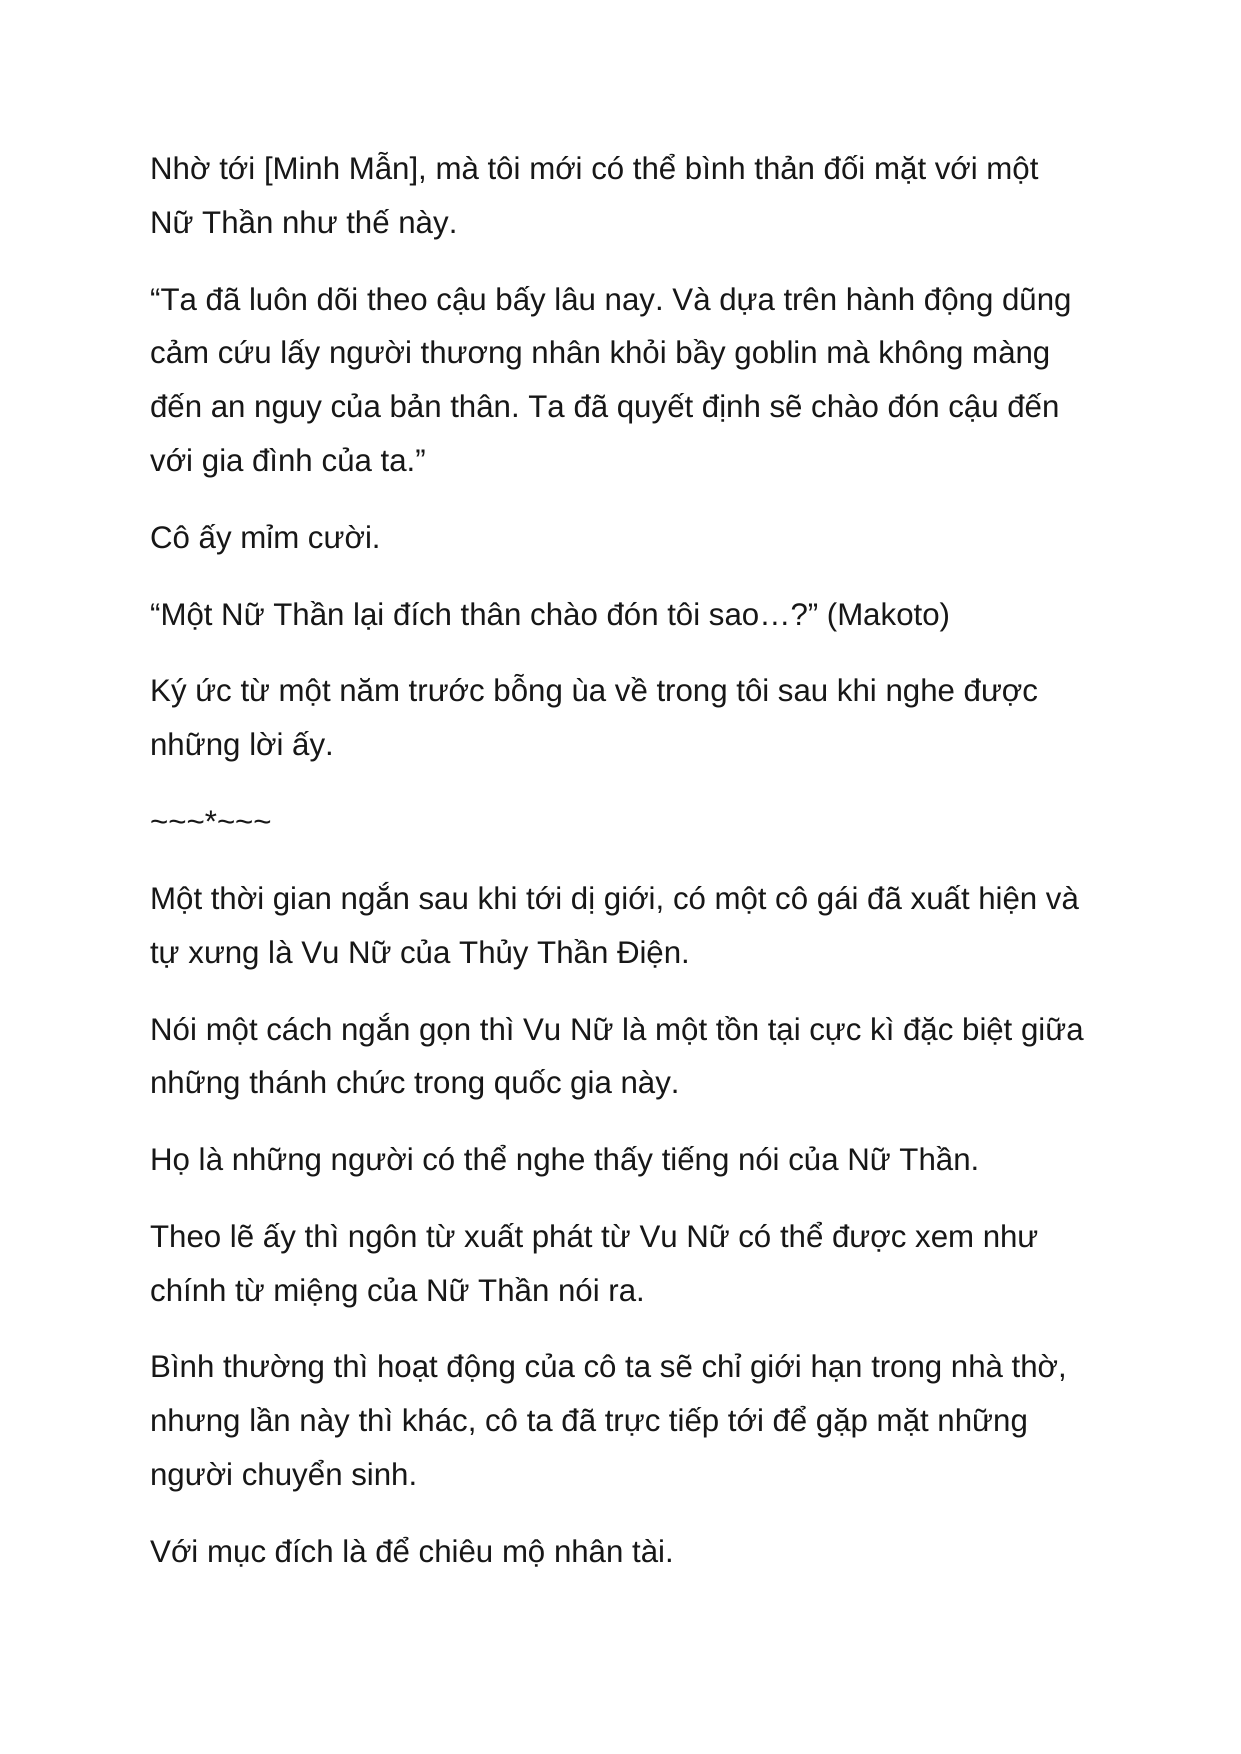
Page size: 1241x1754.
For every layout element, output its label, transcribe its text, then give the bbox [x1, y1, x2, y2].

text Nói một cách ngắn gọn thì Vu Nữ là một tồn tại cực kì đặc biệt giữa những thánh chức trong quốc gia này. [150, 1011, 1090, 1100]
text ~~~*~~~ [150, 803, 1090, 839]
text Bình thường thì hoạt động của cô ta sẽ chỉ giới hạn trong nhà thờ, nhưng lần này thì khác, cô ta đã trực tiếp tới để gặp mặt những người chuyển sinh. [150, 1348, 1090, 1492]
text Họ là những người có thể nghe thấy tiếng nói của Nữ Thần. [150, 1141, 1090, 1177]
text Nhờ tới [Minh Mẫn], mà tôi mới có thể bình thản đối mặt với một Nữ Thần như thế này. [150, 150, 1090, 240]
text Với mục đích là để chiêu mộ nhân tài. [150, 1533, 1090, 1569]
text Một thời gian ngắn sau khi tới dị giới, có một cô gái đã xuất hiện và tự xưng là Vu Nữ của Thủy Thần Điện. [150, 880, 1090, 970]
text Cô ấy mỉm cười. [150, 519, 1090, 555]
text “Một Nữ Thần lại đích thân chào đón tôi sao…?” (Makoto) [150, 596, 1090, 632]
text Ký ức từ một năm trước bỗng ùa về trong tôi sau khi nghe được những lời ấy. [150, 672, 1090, 762]
text “Ta đã luôn dõi theo cậu bấy lâu nay. Và dựa trên hành động dũng cảm cứu lấy người thương nhân khỏi bầy goblin mà không màng đến an nguy của bản thân. Ta đã quyết định sẽ chào đón cậu đến với gia đình của ta.” [150, 281, 1090, 478]
text Theo lẽ ấy thì ngôn từ xuất phát từ Vu Nữ có thể được xem như chính từ miệng của Nữ Thần nói ra. [150, 1218, 1090, 1308]
